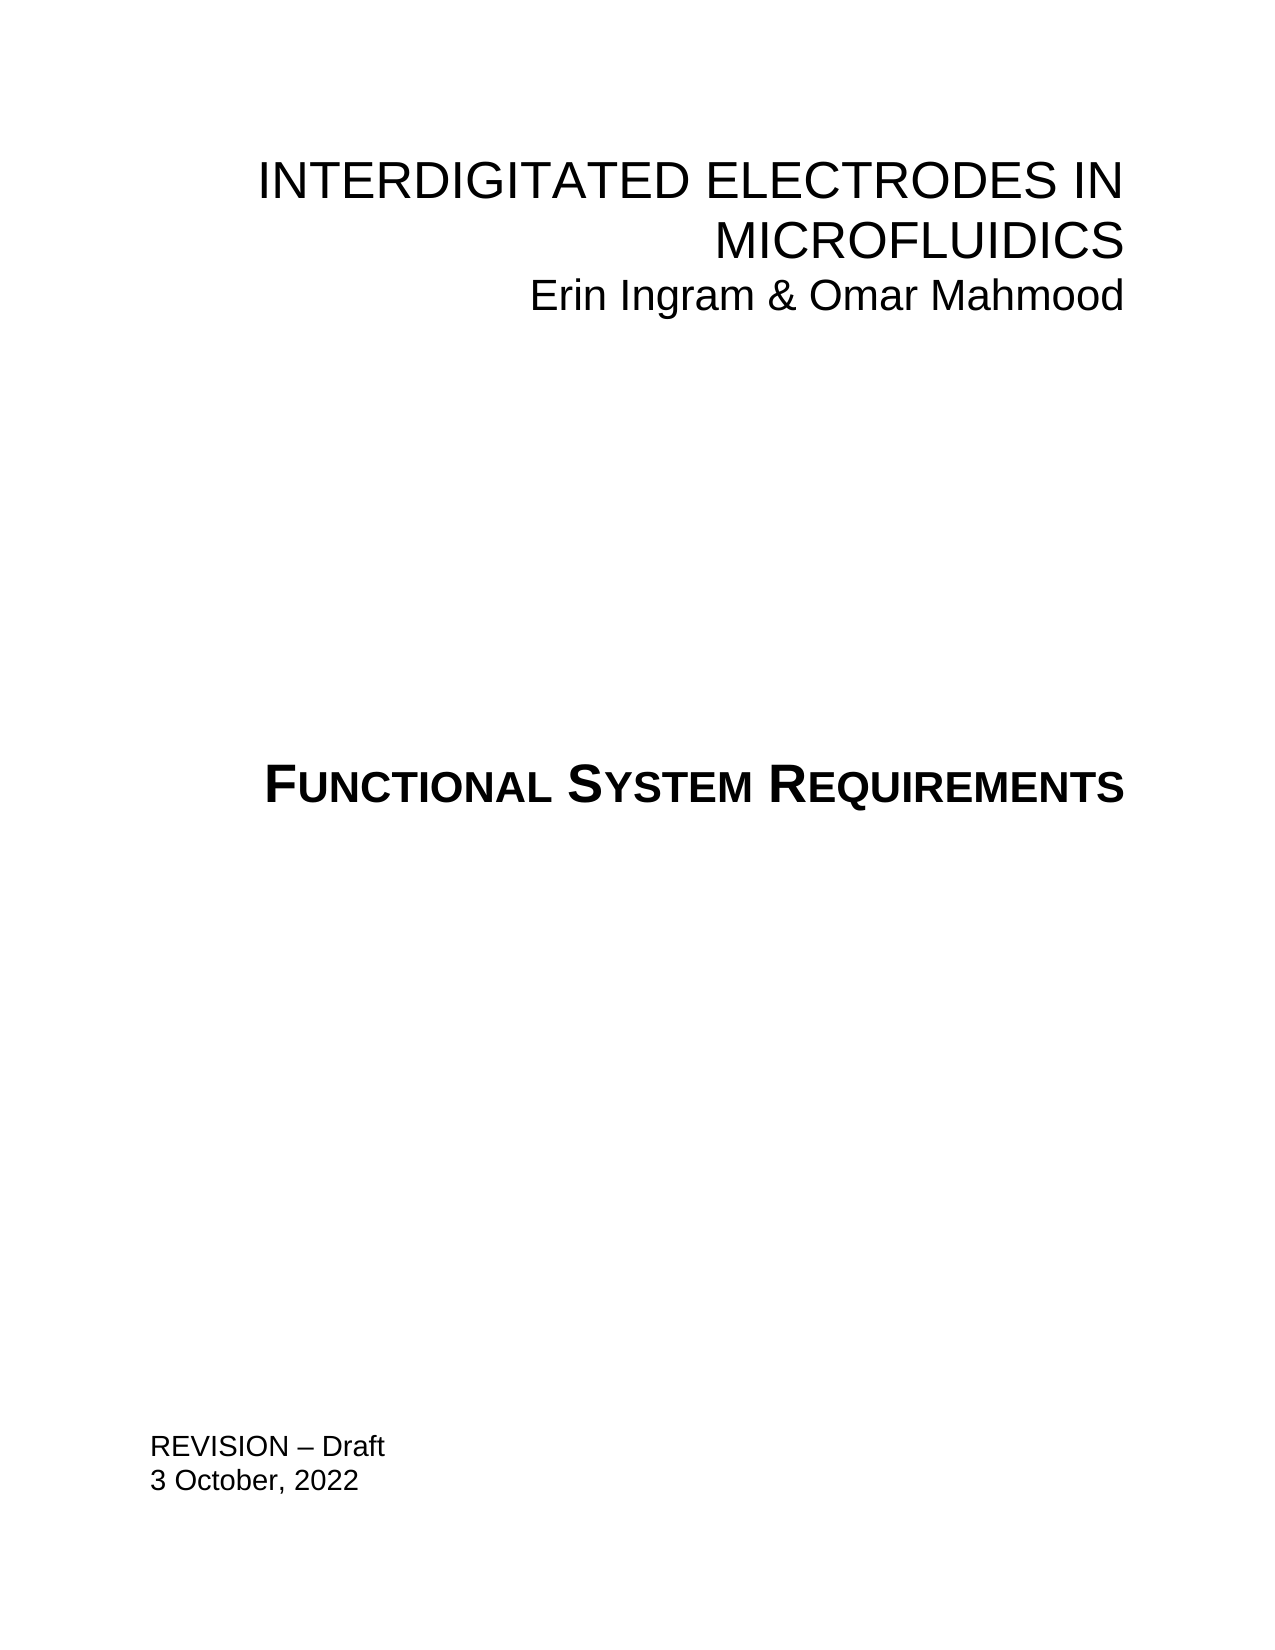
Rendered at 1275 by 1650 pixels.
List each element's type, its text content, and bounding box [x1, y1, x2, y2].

text Erin Ingram & Omar Mahmood [150, 270, 1125, 320]
text Functional System Requirements [150, 751, 1125, 814]
text REVISION – Draft [150, 1429, 1125, 1463]
text 3 October, 2022 [150, 1463, 1125, 1496]
text INTERDIGITATED ELECTRODES IN MICROFLUIDICS [150, 150, 1125, 270]
